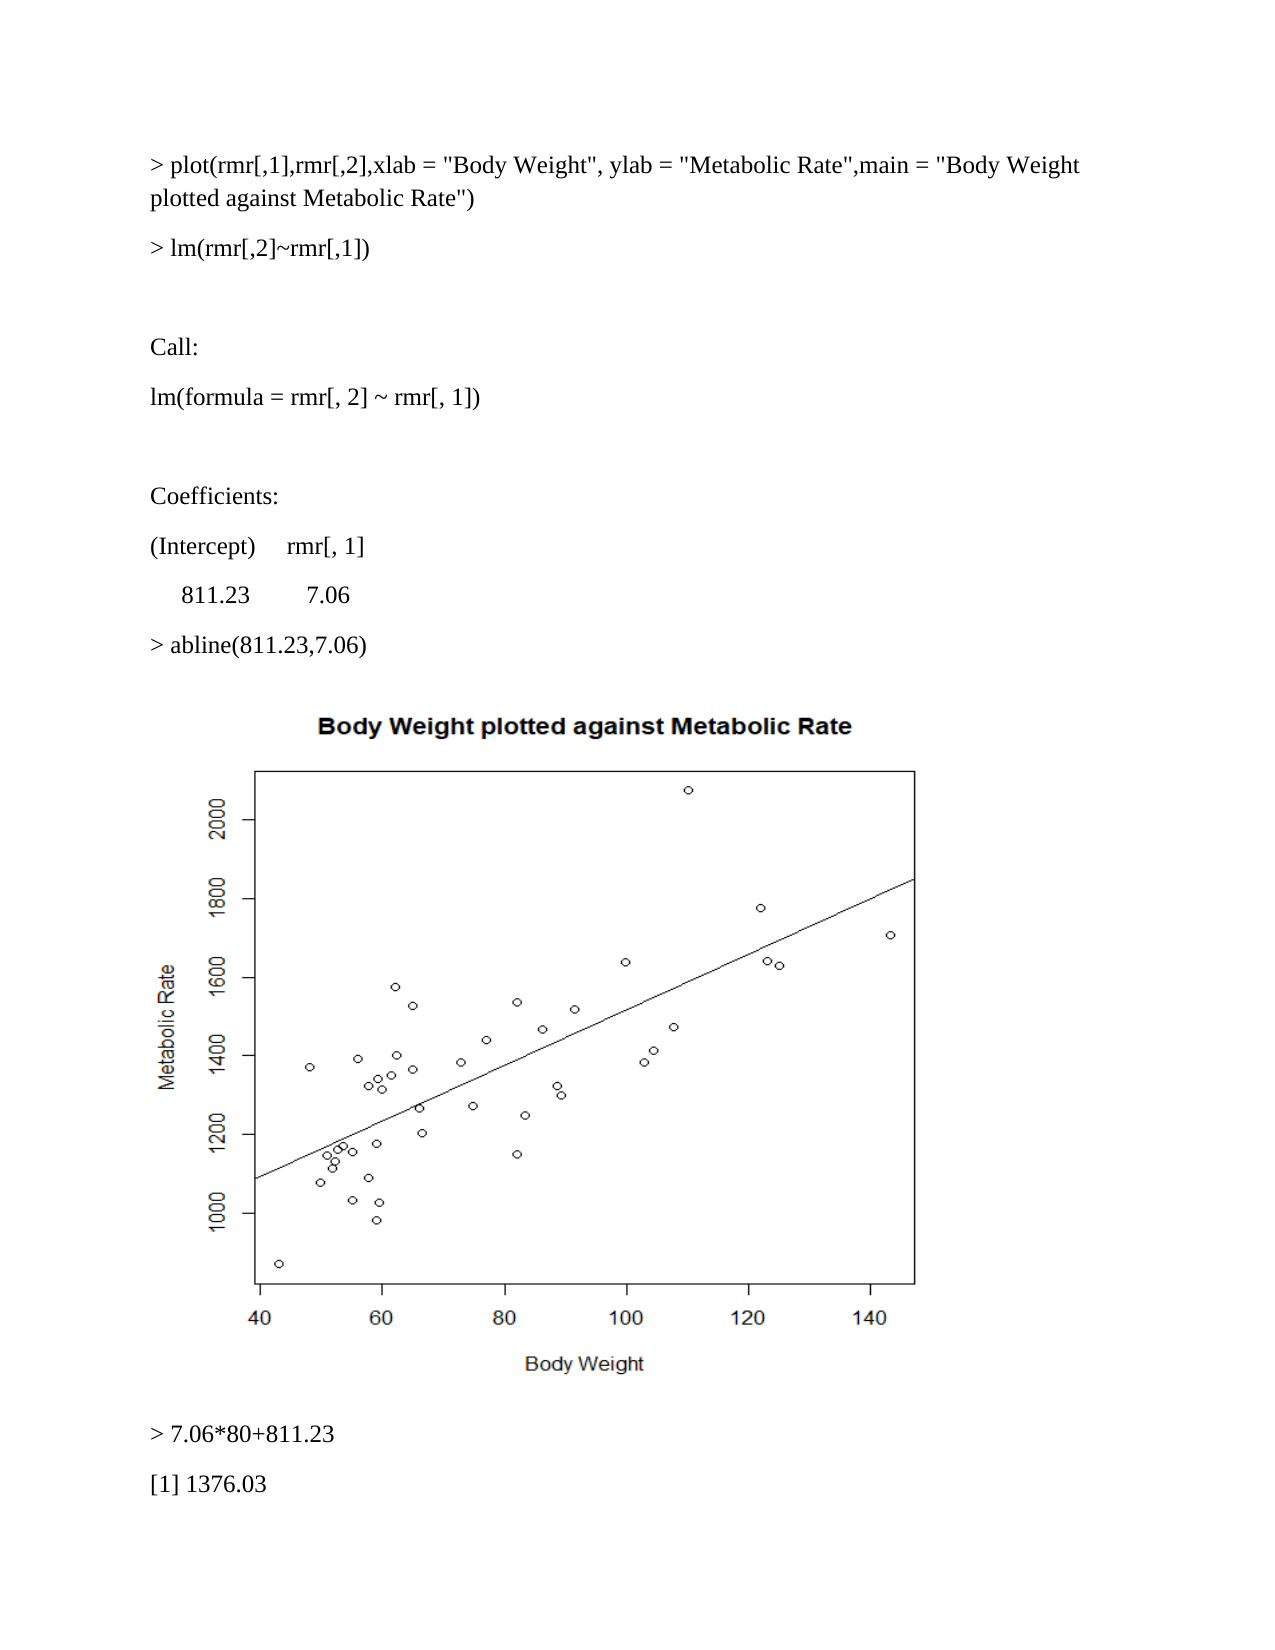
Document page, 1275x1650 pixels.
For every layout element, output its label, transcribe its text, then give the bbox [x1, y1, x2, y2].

text Coefficients: [150, 481, 1125, 510]
text lm(formula = rmr[, 2] ~ rmr[, 1]) [150, 382, 1125, 411]
text > abline(811.23,7.06) [150, 630, 1125, 659]
text > lm(rmr[,2]~rmr[,1]) [150, 233, 1125, 261]
text > 7.06*80+811.23 [150, 1419, 1125, 1448]
picture [150, 680, 969, 1399]
text Call: [150, 332, 1125, 361]
text [1] 1376.03 [150, 1469, 1125, 1498]
text (Intercept) rmr[, 1] [150, 531, 1125, 559]
text 811.23 7.06 [150, 581, 1125, 609]
text > plot(rmr[,1],rmr[,2],xlab = "Body Weight", ylab = "Metabolic Rate",main = "Body Weight plotted against Metabolic Rate") [150, 150, 1125, 212]
